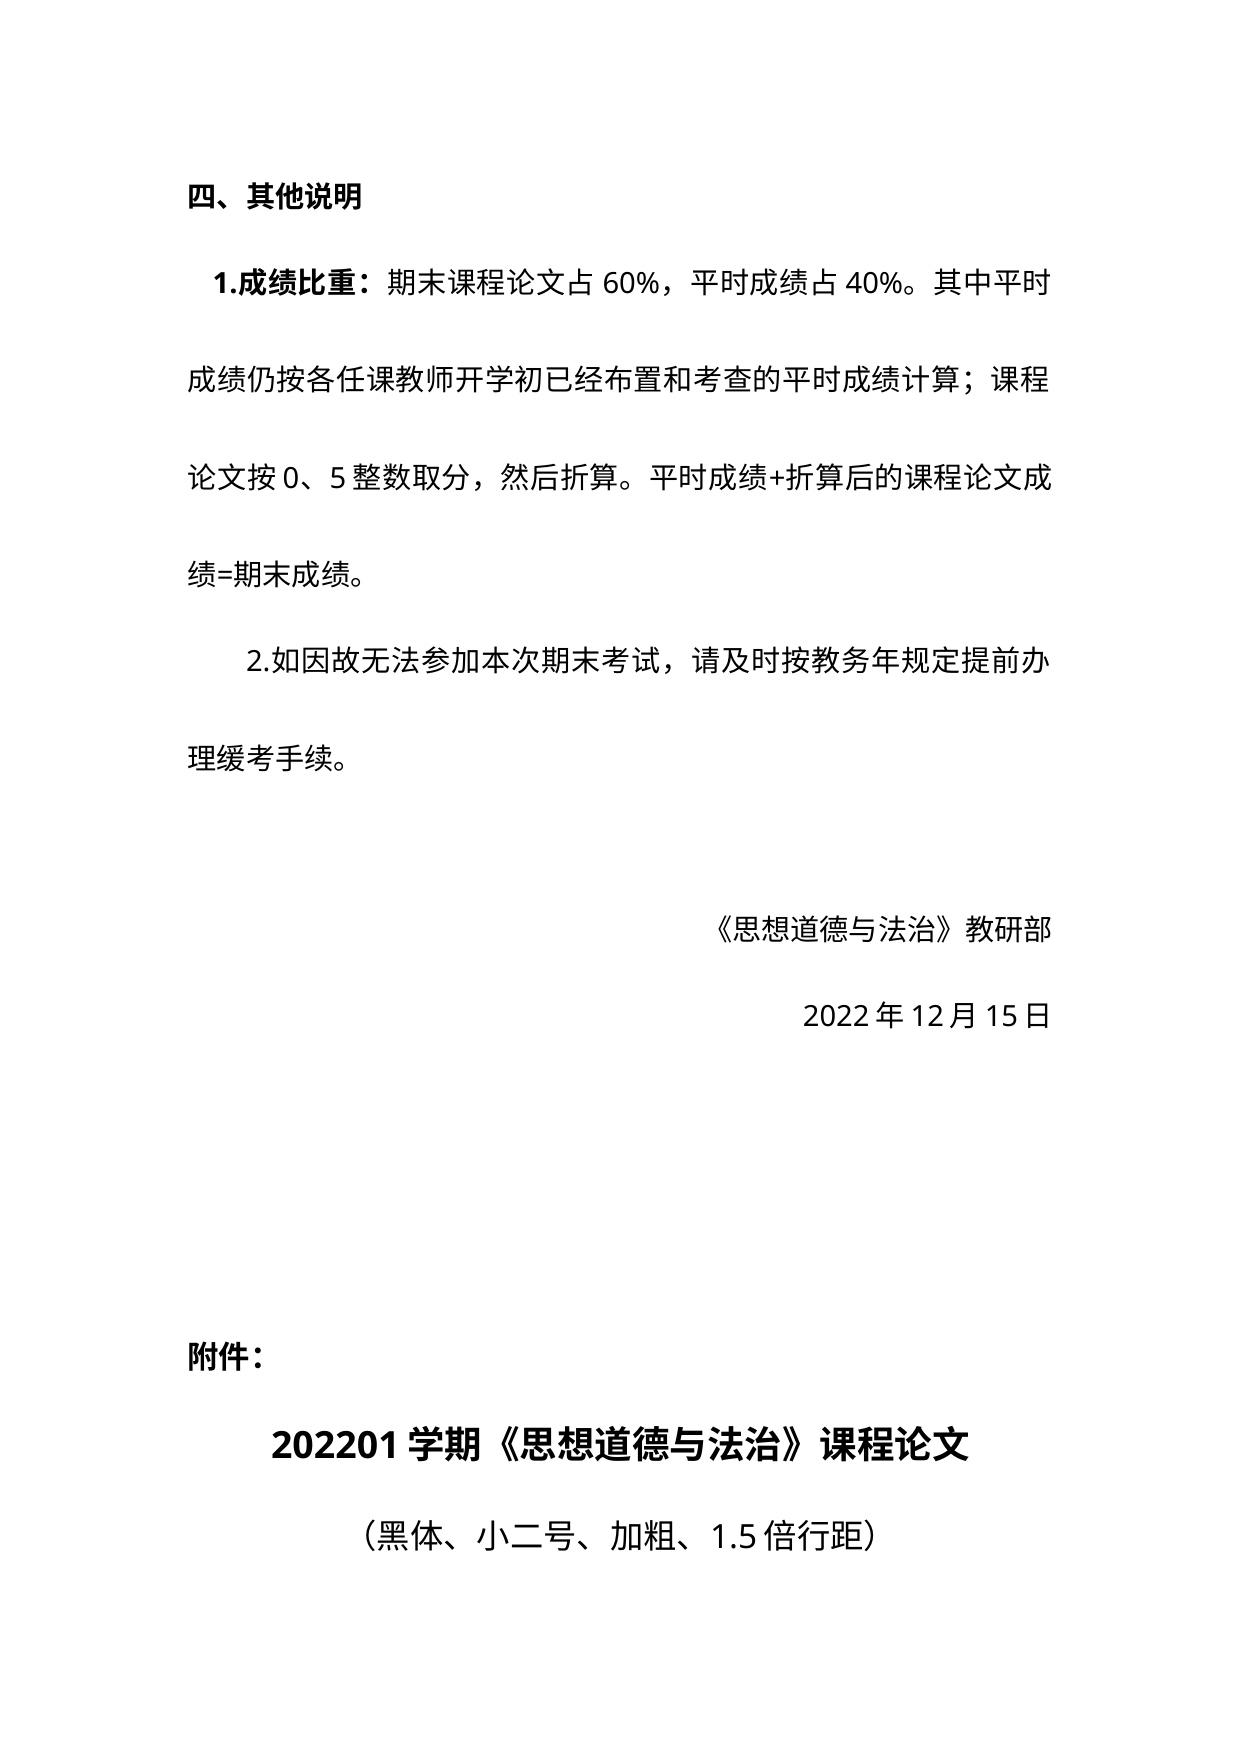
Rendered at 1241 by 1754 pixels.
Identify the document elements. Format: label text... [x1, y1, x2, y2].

text 附件： [187, 1322, 1053, 1387]
text 四、其他说明 [187, 162, 1053, 227]
text 2.如因故无法参加本次期末考试，请及时按教务年规定提前办理缓考手续。 [187, 627, 1053, 789]
text 202201学期《思想道德与法治》课程论文 [187, 1409, 1053, 1474]
text （黑体、小二号、加粗、1.5倍行距） [187, 1502, 1053, 1567]
text 1.成绩比重：期末课程论文占60%，平时成绩占40%。其中平时成绩仍按各任课教师开学初已经布置和考查的平时成绩计算；课程论文按0、5整数取分，然后折算。平时成绩+折算后的课程论文成绩=期末成绩。 [187, 248, 1053, 606]
text 2022年12月15日 [187, 981, 1053, 1046]
text 《思想道德与法治》教研部 [187, 895, 1053, 960]
